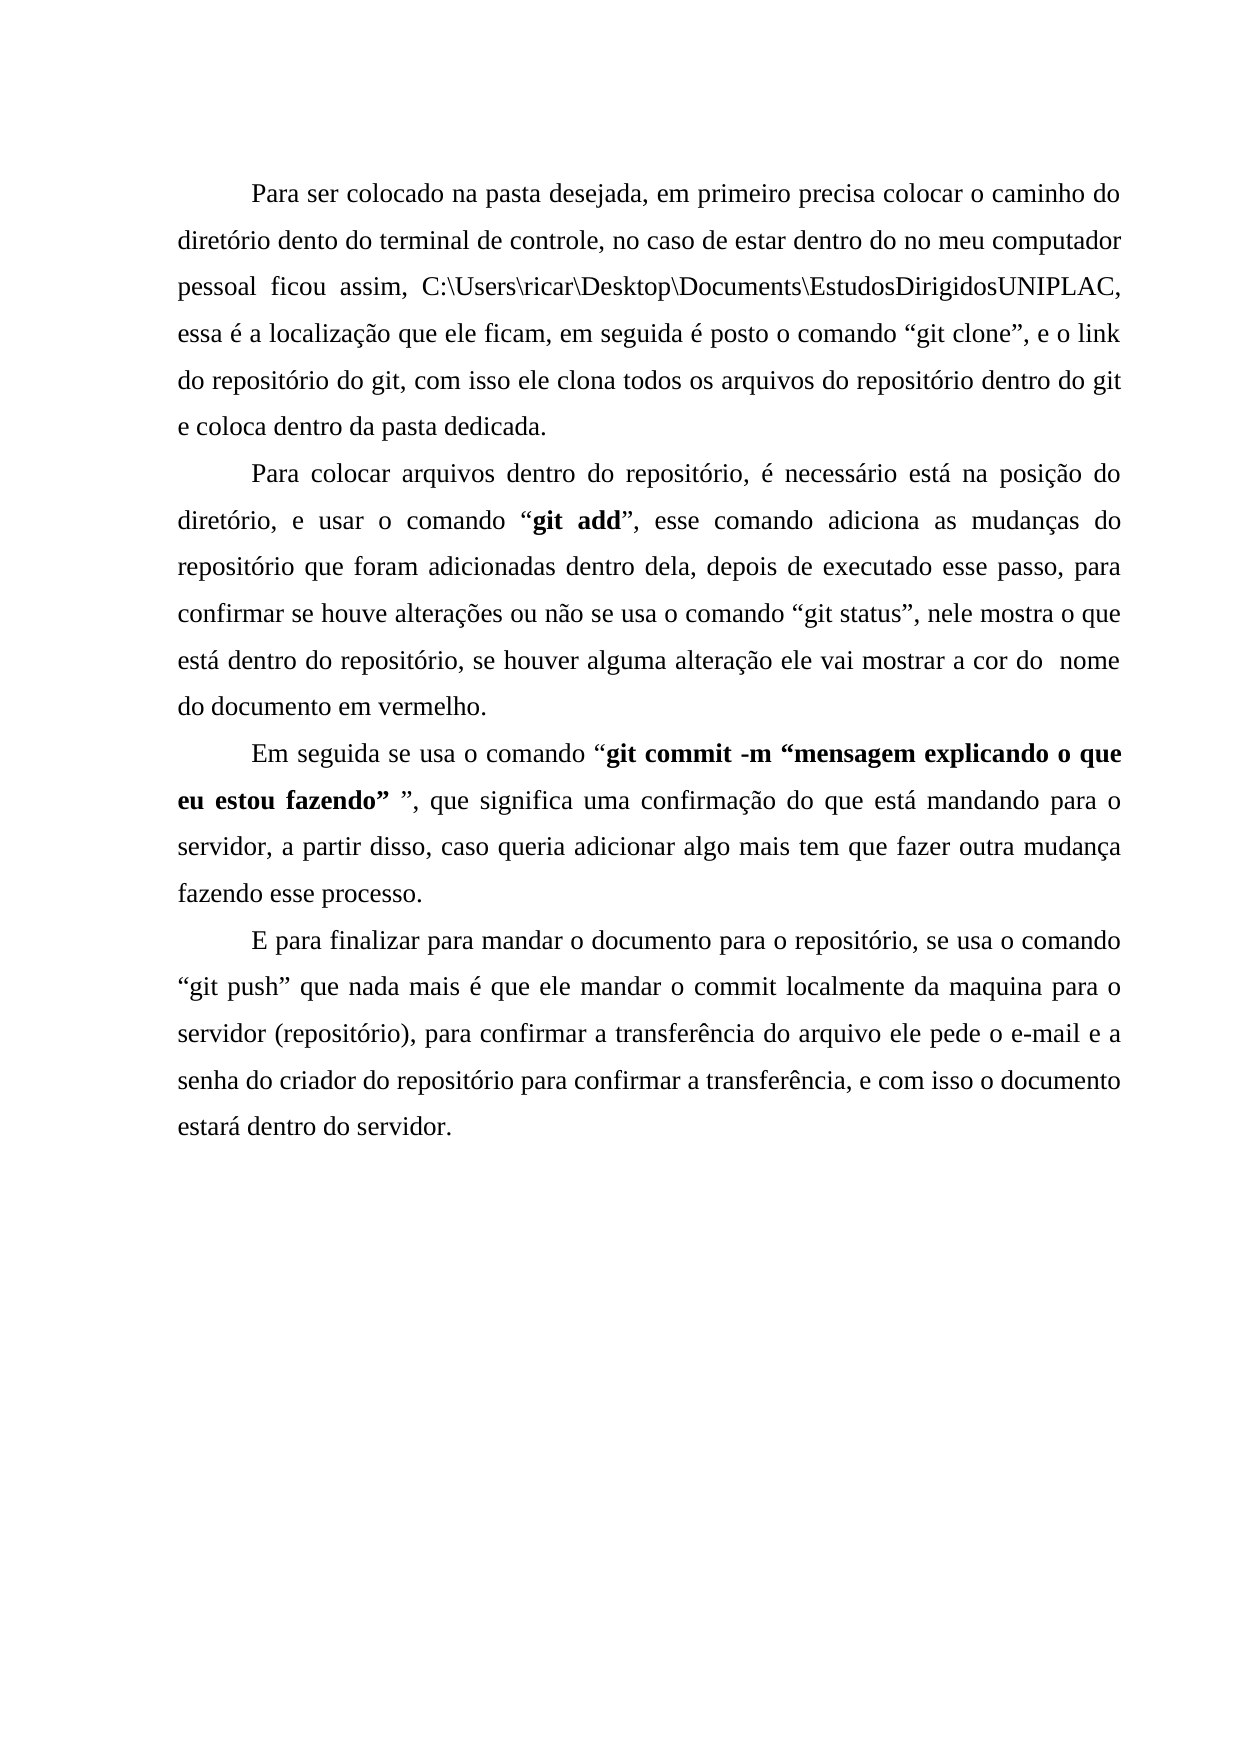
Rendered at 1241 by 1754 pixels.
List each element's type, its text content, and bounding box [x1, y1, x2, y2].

text Para ser colocado na pasta desejada, em primeiro precisa colocar o caminho do diretório dento do terminal de controle, no caso de estar dentro do no meu computador pessoal ficou assim, C:\Users\ricar\Desktop\Documents\EstudosDirigidosUNIPLAC, essa é a localização que ele ficam, em seguida é posto o comando “git clone”, e o link do repositório do git, com isso ele clona todos os arquivos do repositório dentro do git e coloca dentro da pasta dedicada. [177, 177, 1122, 442]
text Para colocar arquivos dentro do repositório, é necessário está na posição do diretório, e usar o comando “git add”, esse comando adiciona as mudanças do repositório que foram adicionadas dentro dela, depois de executado esse passo, para confirmar se houve alterações ou não se usa o comando “git status”, nele mostra o que está dentro do repositório, se houver alguma alteração ele vai mostrar a cor do nome do documento em vermelho. [177, 457, 1122, 722]
text E para finalizar para mandar o documento para o repositório, se usa o comando “git push” que nada mais é que ele mandar o commit localmente da maquina para o servidor (repositório), para confirmar a transferência do arquivo ele pede o e-mail e a senha do criador do repositório para confirmar a transferência, e com isso o documento estará dentro do servidor. [177, 924, 1122, 1142]
text Em seguida se usa o comando “git commit -m “mensagem explicando o que eu estou fazendo” ”, que significa uma confirmação do que está mandando para o servidor, a partir disso, caso queria adicionar algo mais tem que fazer outra mudança fazendo esse processo. [177, 737, 1122, 908]
